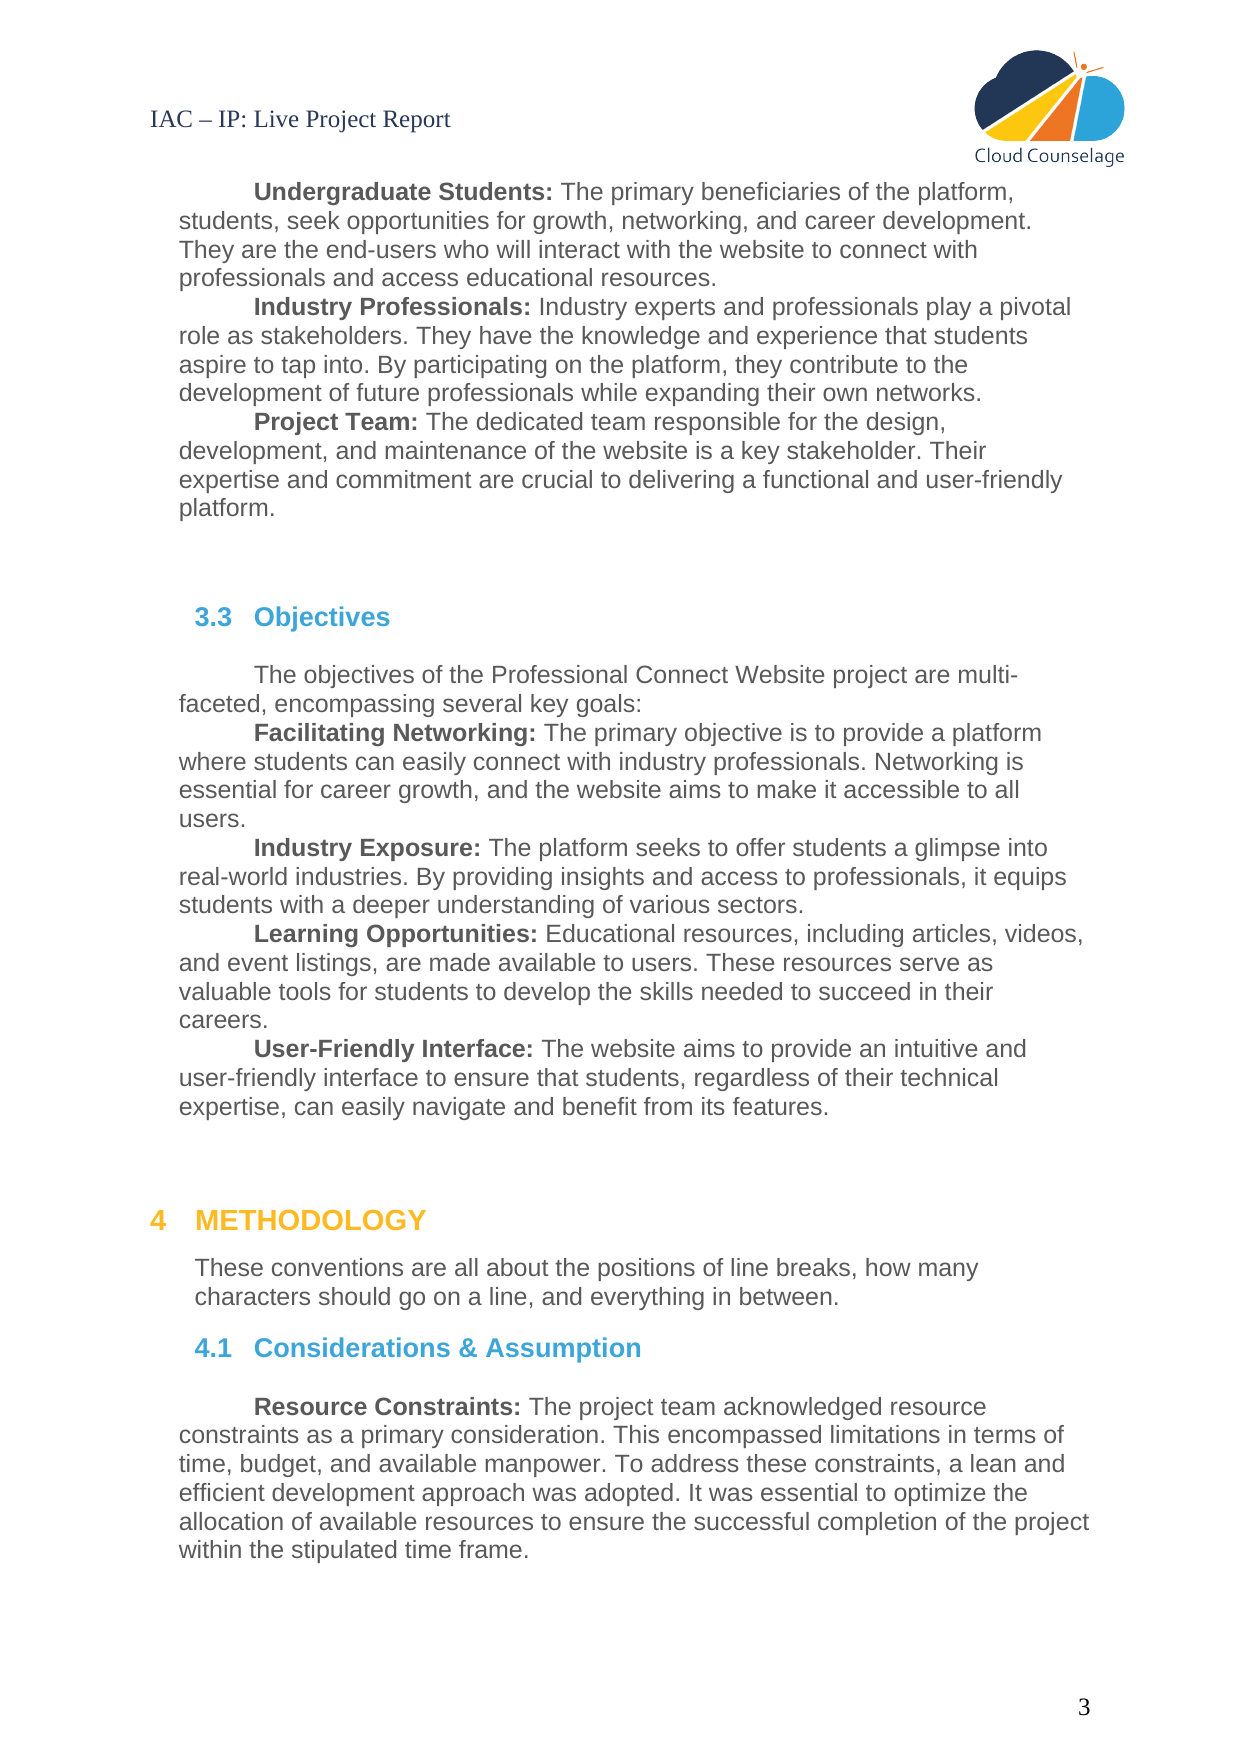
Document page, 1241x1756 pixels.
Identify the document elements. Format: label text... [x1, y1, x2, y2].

text The objectives of the Professional Connect Website project are multi-faceted, encompassing several key goals: [178, 661, 1090, 718]
text User-Friendly Interface: The website aims to provide an intuitive and user-friendly interface to ensure that students, regardless of their technical expertise, can easily navigate and benefit from its features. [178, 1034, 1090, 1121]
subtitle Objectives [194, 601, 1090, 632]
text These conventions are all about the positions of line breaks, how many characters should go on a line, and everything in between. [194, 1253, 1090, 1311]
text Undergraduate Students: The primary beneficiaries of the platform, students, seek opportunities for growth, networking, and career development. They are the end-users who will interact with the website to connect with professionals and access educational resources. [178, 177, 1090, 292]
text Learning Opportunities: Educational resources, including articles, videos, and event listings, are made available to users. These resources serve as valuable tools for students to develop the skills needed to succeed in their careers. [178, 919, 1090, 1034]
text Industry Exposure: The platform seeks to offer students a glimpse into real-world industries. By providing insights and access to professionals, it equips students with a deeper understanding of various sectors. [178, 833, 1090, 919]
picture [974, 50, 1125, 167]
text Industry Professionals: Industry experts and professionals play a pivotal role as stakeholders. They have the knowledge and experience that students aspire to tap into. By participating on the platform, they contribute to the development of future professionals while expanding their own networks. [178, 292, 1090, 407]
subtitle METHODOLOGY [150, 1203, 1090, 1237]
text Facilitating Networking: The primary objective is to provide a platform where students can easily connect with industry professionals. Networking is essential for career growth, and the website aims to make it accessible to all users. [178, 718, 1090, 833]
subtitle Considerations & Assumption [194, 1332, 1090, 1363]
text Resource Constraints: The project team acknowledged resource constraints as a primary consideration. This encompassed limitations in terms of time, budget, and available manpower. To address these constraints, a lean and efficient development approach was adopted. It was essential to optimize the allocation of available resources to ensure the successful completion of the project within the stipulated time frame. [178, 1392, 1090, 1564]
text Project Team: The dedicated team responsible for the design, development, and maintenance of the website is a key stakeholder. Their expertise and commitment are crucial to delivering a functional and user-friendly platform. [178, 407, 1090, 522]
